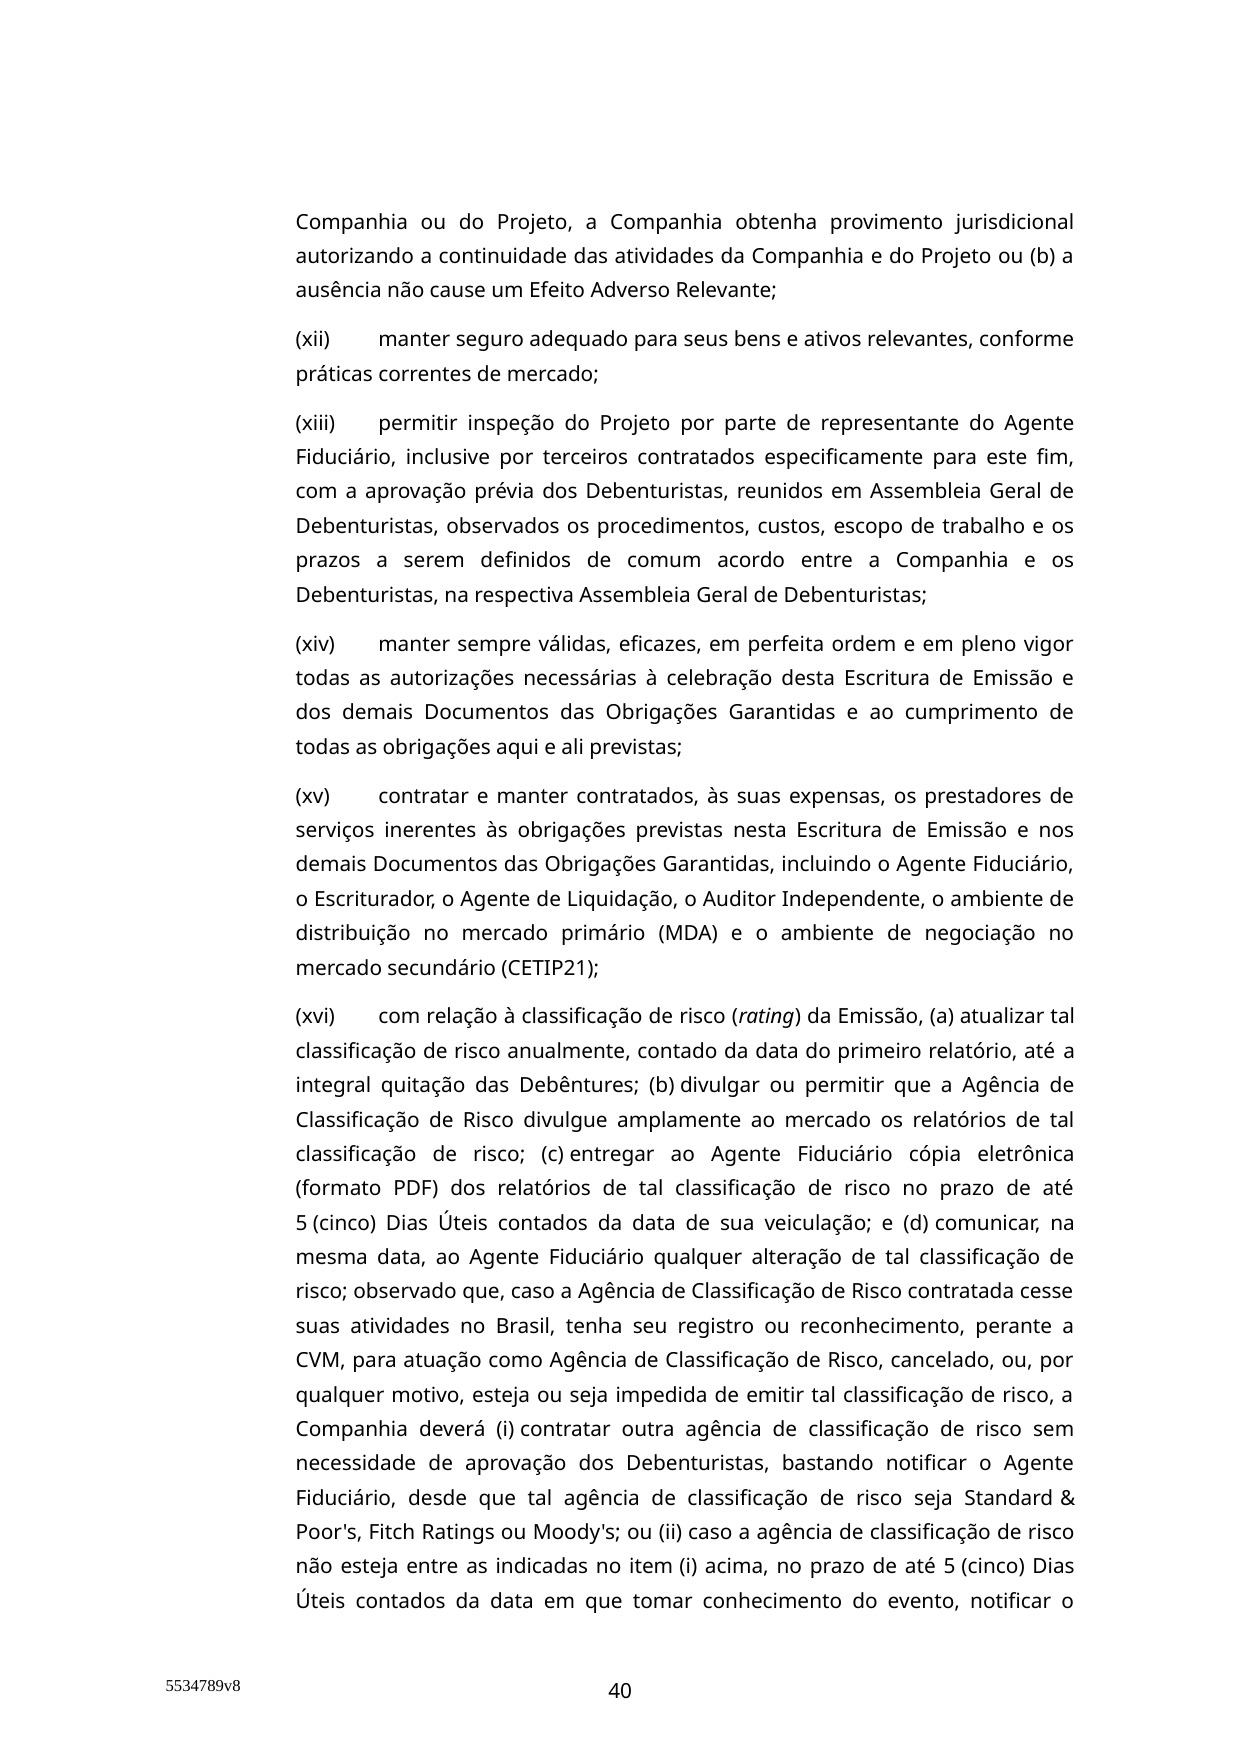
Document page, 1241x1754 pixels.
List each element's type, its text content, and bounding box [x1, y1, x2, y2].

text permitir inspeção do Projeto por parte de representante do Agente Fiduciário, inclusive por terceiros contratados especificamente para este fim, com a aprovação prévia dos Debenturistas, reunidos em Assembleia Geral de Debenturistas, observados os procedimentos, custos, escopo de trabalho e os prazos a serem definidos de comum acordo entre a Companhia e os Debenturistas, na respectiva Assembleia Geral de Debenturistas; [295, 408, 1075, 608]
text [295, 1002, 1075, 1614]
text manter sempre válidas, eficazes, em perfeita ordem e em pleno vigor todas as autorizações necessárias à celebração desta Escritura de Emissão e dos demais Documentos das Obrigações Garantidas e ao cumprimento de todas as obrigações aqui e ali previstas; [295, 629, 1075, 760]
text manter seguro adequado para seus bens e ativos relevantes, conforme práticas correntes de mercado; [295, 324, 1075, 387]
text contratar e manter contratados, às suas expensas, os prestadores de serviços inerentes às obrigações previstas nesta Escritura de Emissão e nos demais Documentos das Obrigações Garantidas, incluindo o Agente Fiduciário, o Escriturador, o Agente de Liquidação, o Auditor Independente, o ambiente de distribuição no mercado primário (MDA) e o ambiente de negociação no mercado secundário (CETIP21); [295, 781, 1075, 981]
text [295, 207, 1075, 304]
